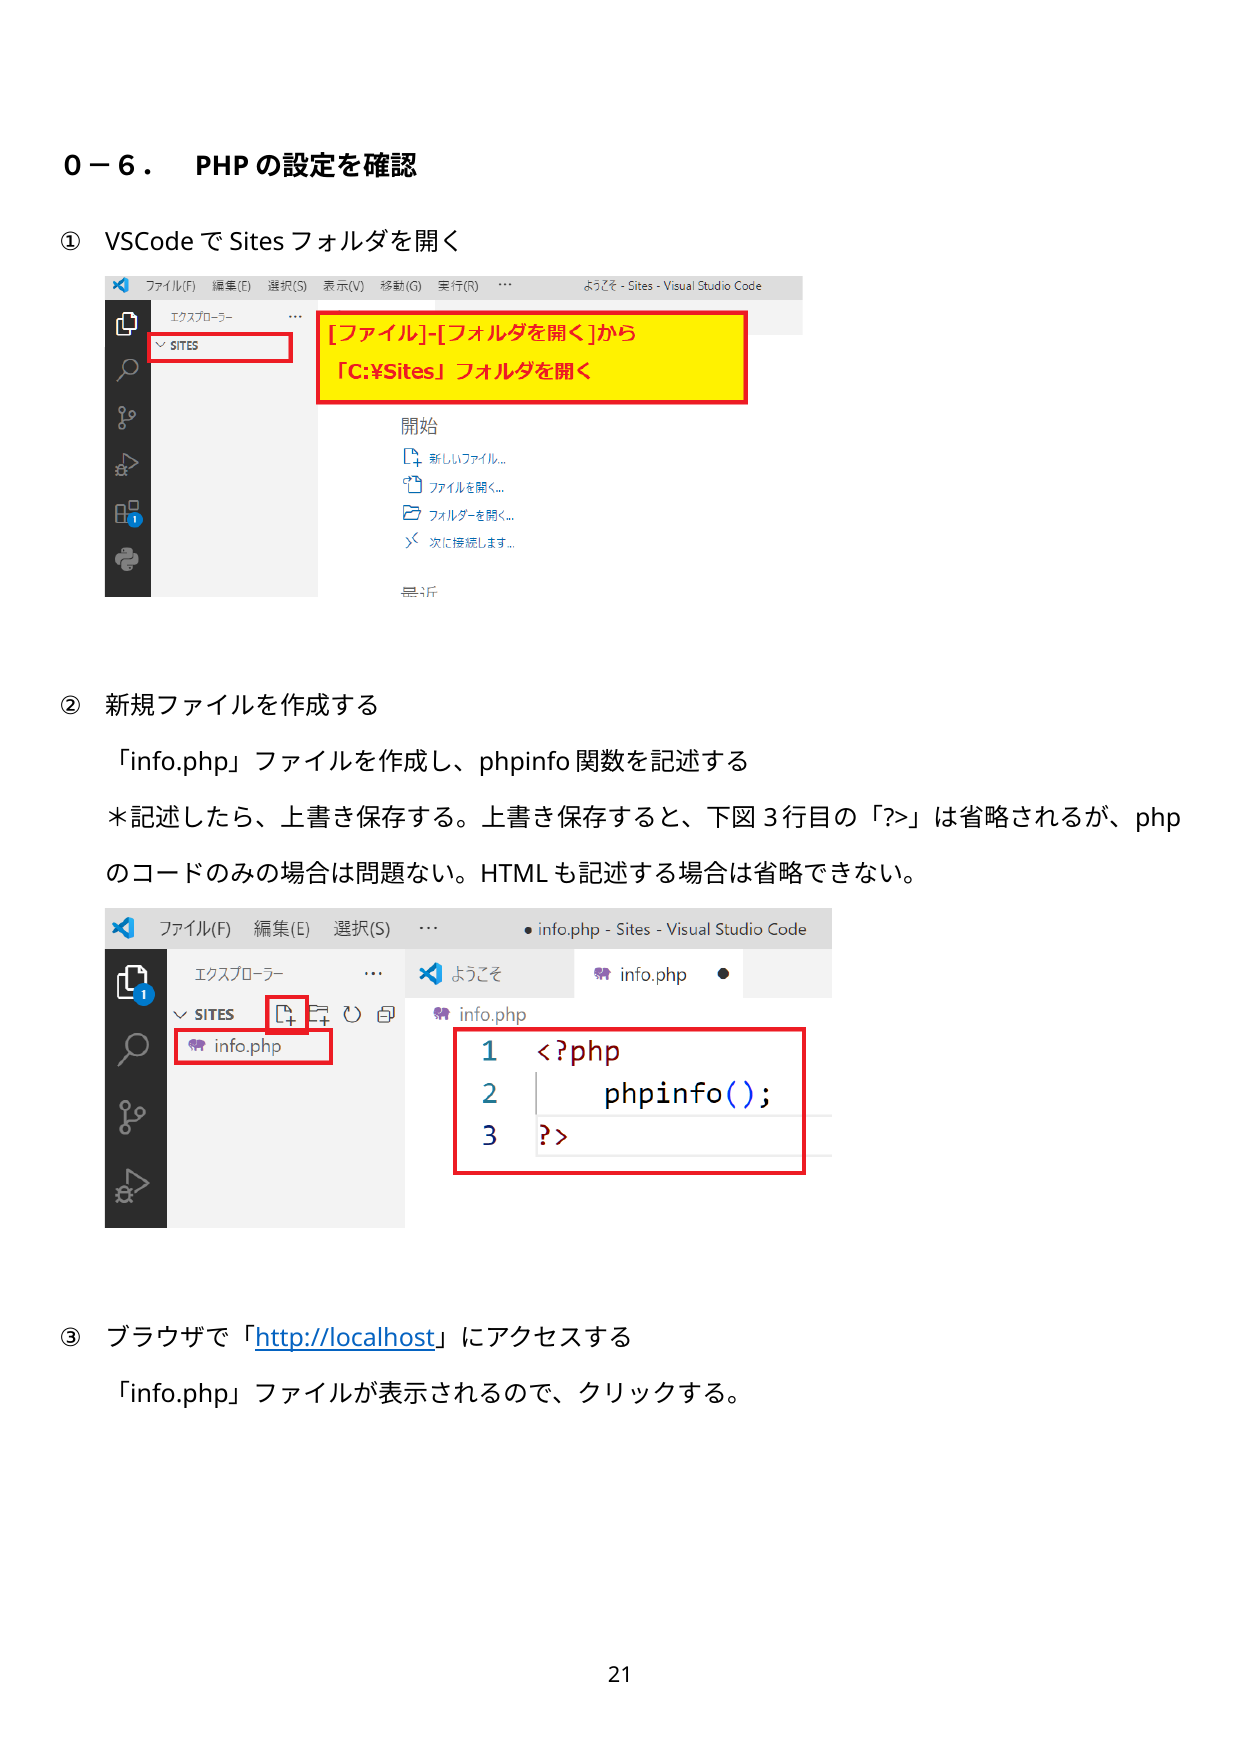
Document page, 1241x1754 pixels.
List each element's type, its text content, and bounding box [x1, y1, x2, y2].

list ブラウザで「http://localhost」にアクセスする [59, 1317, 1181, 1355]
list VSCodeでSitesフォルダを開く [59, 221, 1181, 258]
text ＊記述したら、上書き保存する。上書き保存すると、下図3行目の「?>」は省略されるが、phpのコードのみの場合は問題ない。HTMLも記述する場合は省略できない。 [105, 796, 1181, 890]
text 「info.php」ファイルを作成し、phpinfo関数を記述する [105, 741, 1181, 778]
text 「info.php」ファイルが表示されるので、クリックする。 [105, 1373, 1181, 1410]
list 新規ファイルを作成する [59, 685, 1181, 723]
picture [104, 908, 832, 1228]
picture [104, 276, 803, 597]
text ０－６． PHPの設定を確認 [59, 126, 1181, 201]
